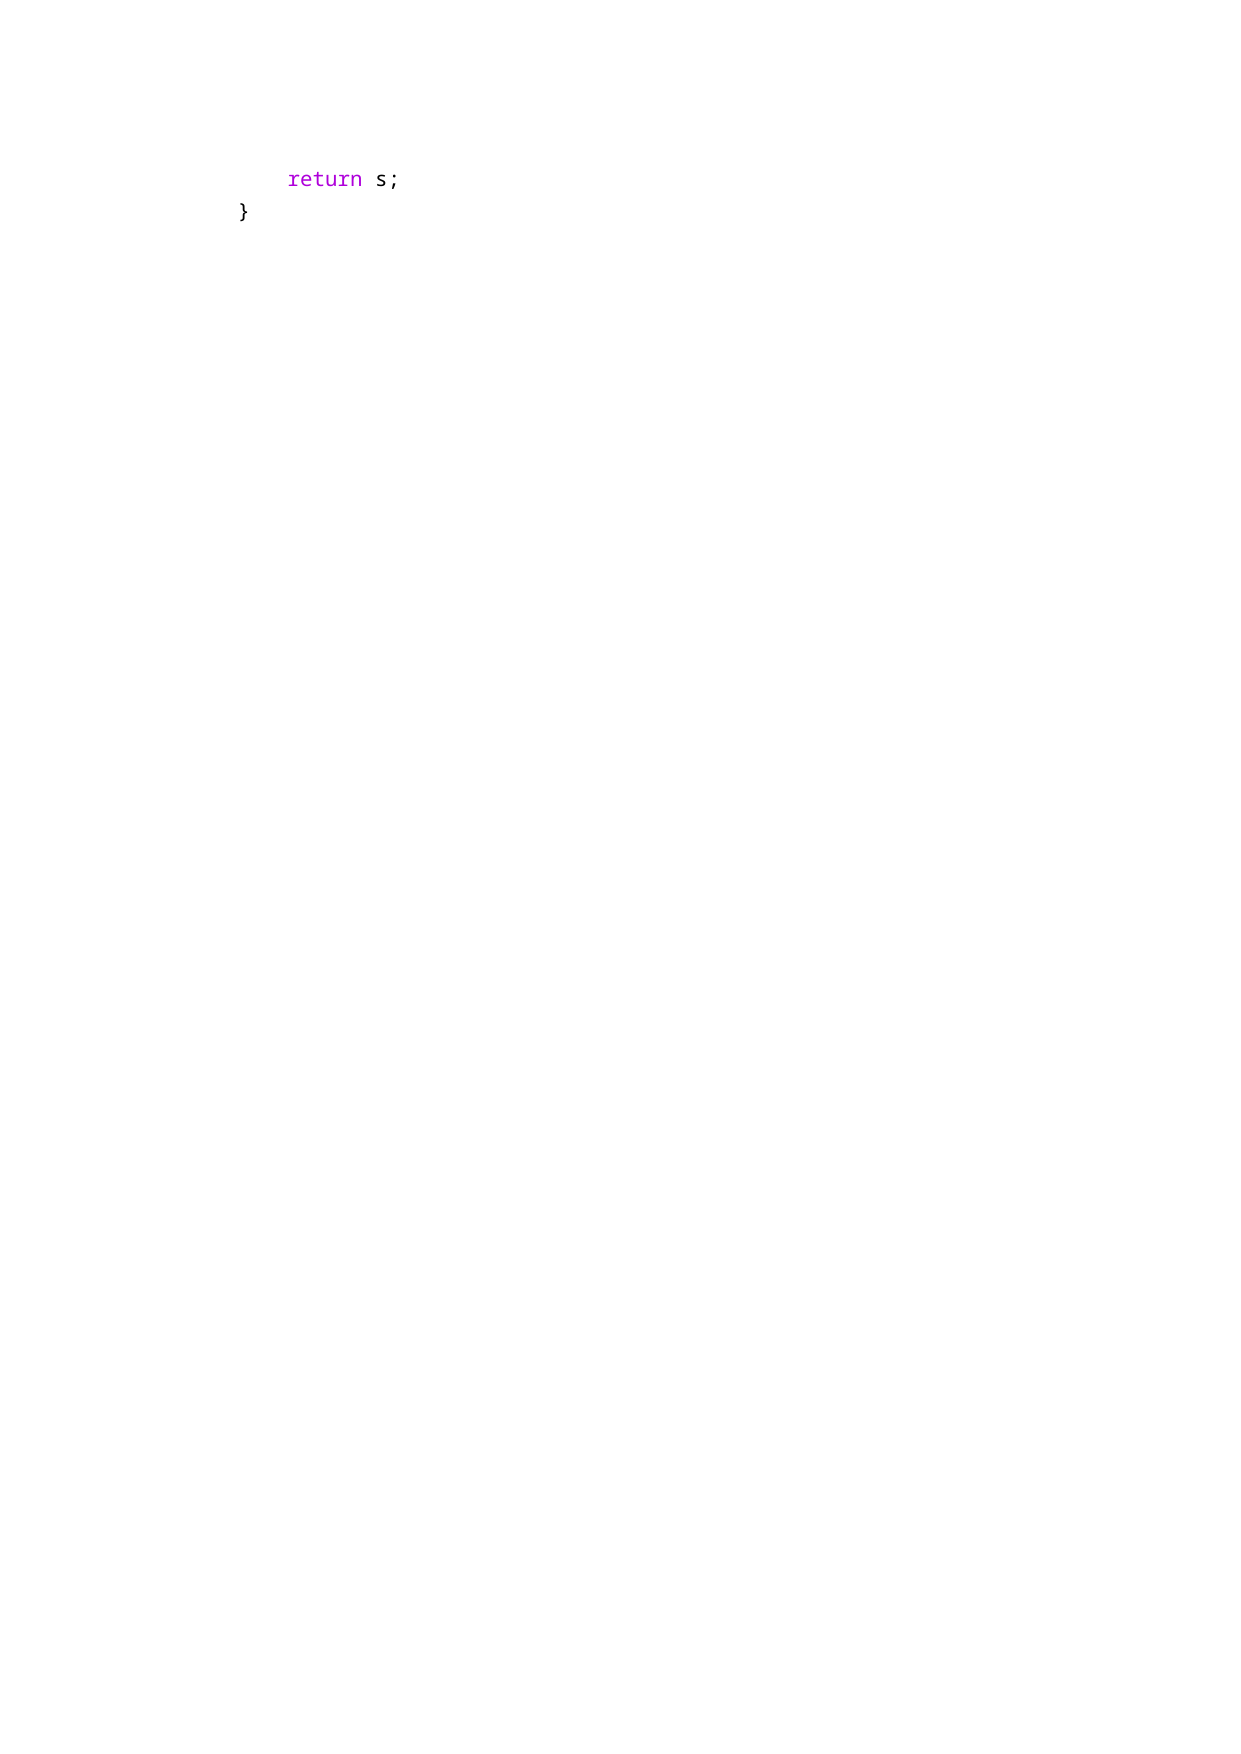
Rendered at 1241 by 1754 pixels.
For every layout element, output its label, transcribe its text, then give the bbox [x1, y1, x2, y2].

text return s; [187, 162, 1053, 194]
text } [187, 194, 1053, 227]
